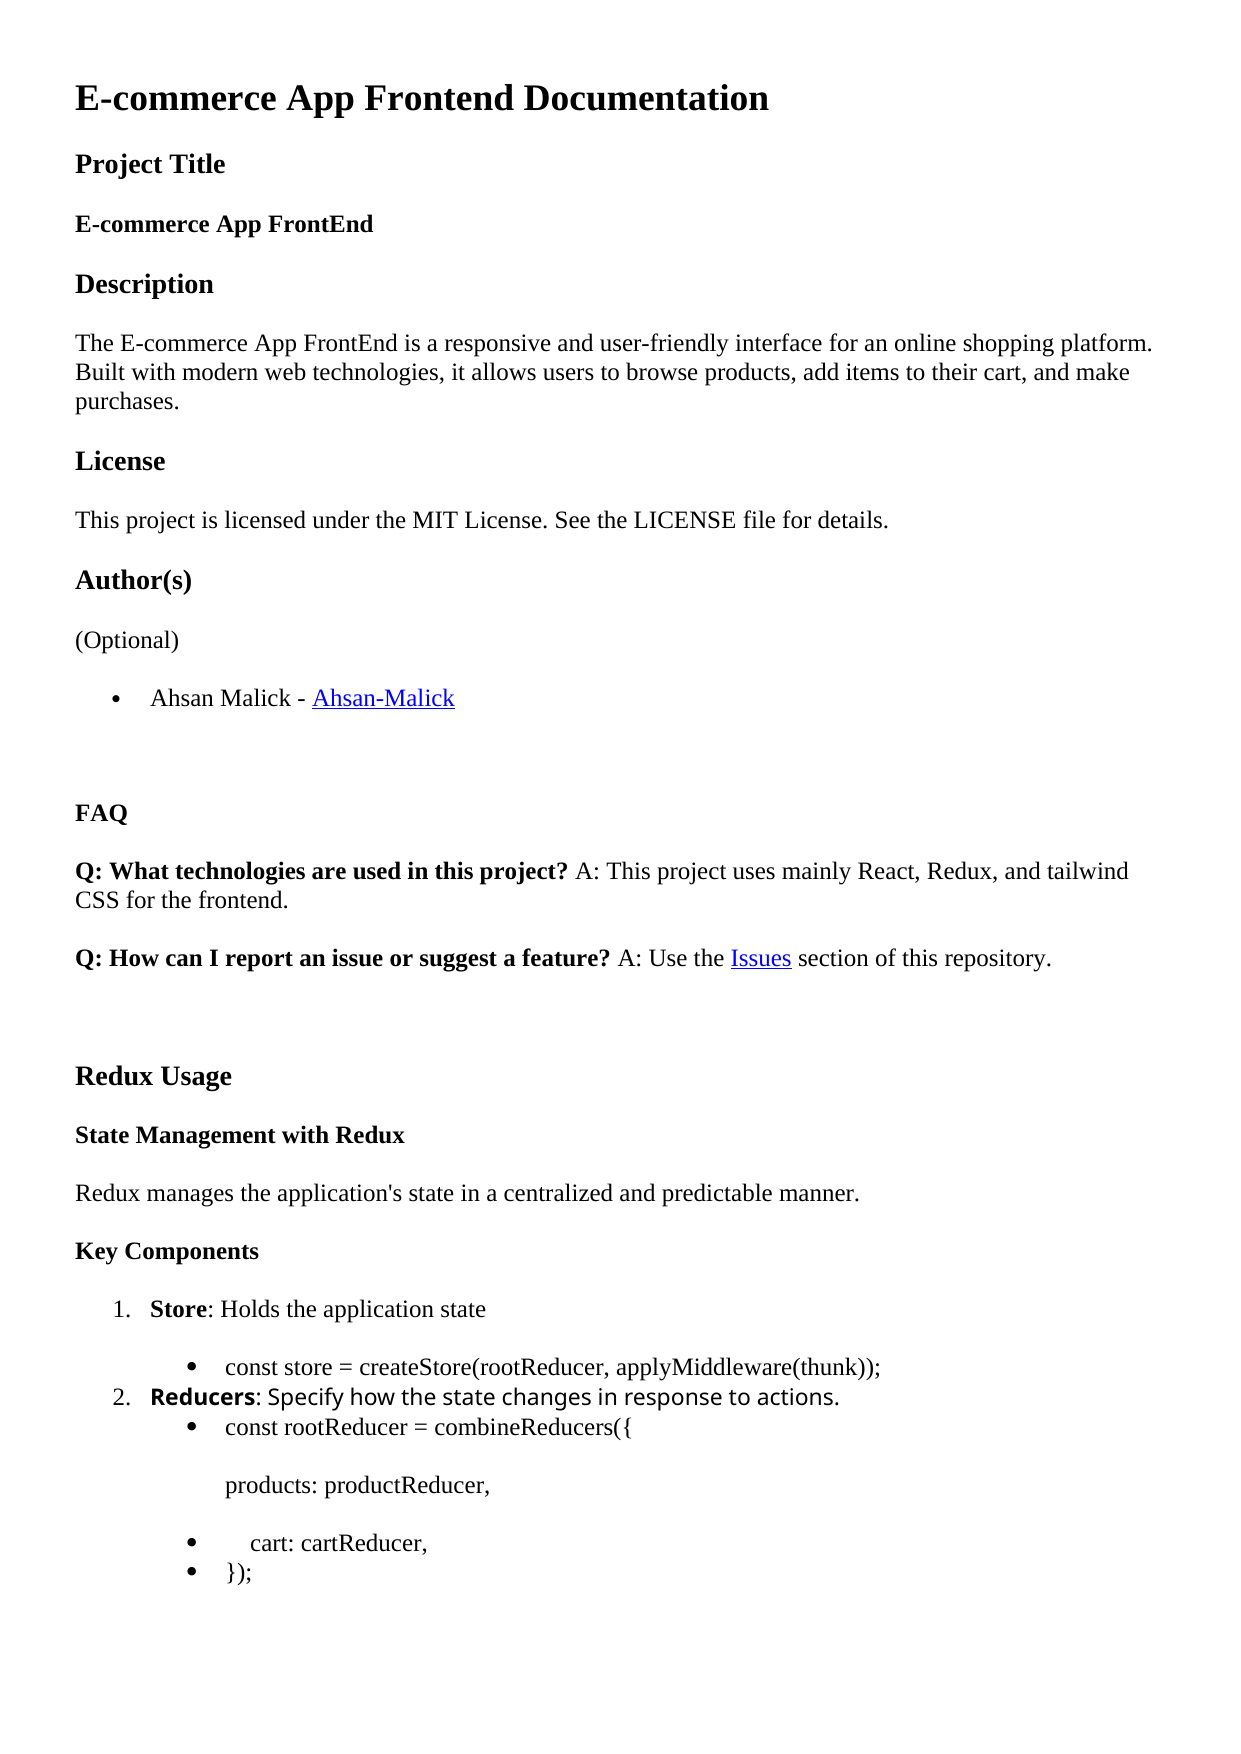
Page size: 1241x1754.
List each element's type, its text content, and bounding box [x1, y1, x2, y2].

text FAQ [75, 798, 1165, 827]
text Description [75, 267, 1165, 299]
text E-commerce App Frontend Documentation [75, 75, 1165, 118]
text License [75, 444, 1165, 476]
list Reducers: Specify how the state changes in response to actions. [112, 1381, 1165, 1412]
text Key Components [75, 1236, 1165, 1265]
text (Optional) [75, 625, 1165, 653]
list }); [187, 1557, 1165, 1586]
text Q: What technologies are used in this project? A: This project uses mainly React, Redux, and tailwind CSS for the frontend. [75, 856, 1165, 914]
text products: productReducer, [225, 1470, 1165, 1499]
text Redux Usage [75, 1059, 1165, 1091]
text Project Title [75, 147, 1165, 180]
list Store: Holds the application state [112, 1294, 1165, 1323]
text Redux manages the application's state in a centralized and predictable manner. [75, 1178, 1165, 1207]
text E-commerce App FrontEnd [75, 209, 1165, 238]
list const store = createStore(rootReducer, applyMiddleware(thunk)); [187, 1352, 1165, 1381]
text The E-commerce App FrontEnd is a responsive and user-friendly interface for an online shopping platform. Built with modern web technologies, it allows users to browse products, add items to their cart, and make purchases. [75, 328, 1165, 414]
list const rootReducer = combineReducers({ [187, 1412, 1165, 1441]
text Q: How can I report an issue or suggest a feature? A: Use the Issues section of this repository. [75, 943, 1165, 972]
list cart: cartReducer, [187, 1528, 1165, 1557]
text State Management with Redux [75, 1121, 1165, 1149]
text This project is licensed under the MIT License. See the LICENSE file for details. [75, 505, 1165, 534]
text Author(s) [75, 563, 1165, 596]
list Ahsan Malick - Ahsan-Malick [112, 683, 1165, 711]
